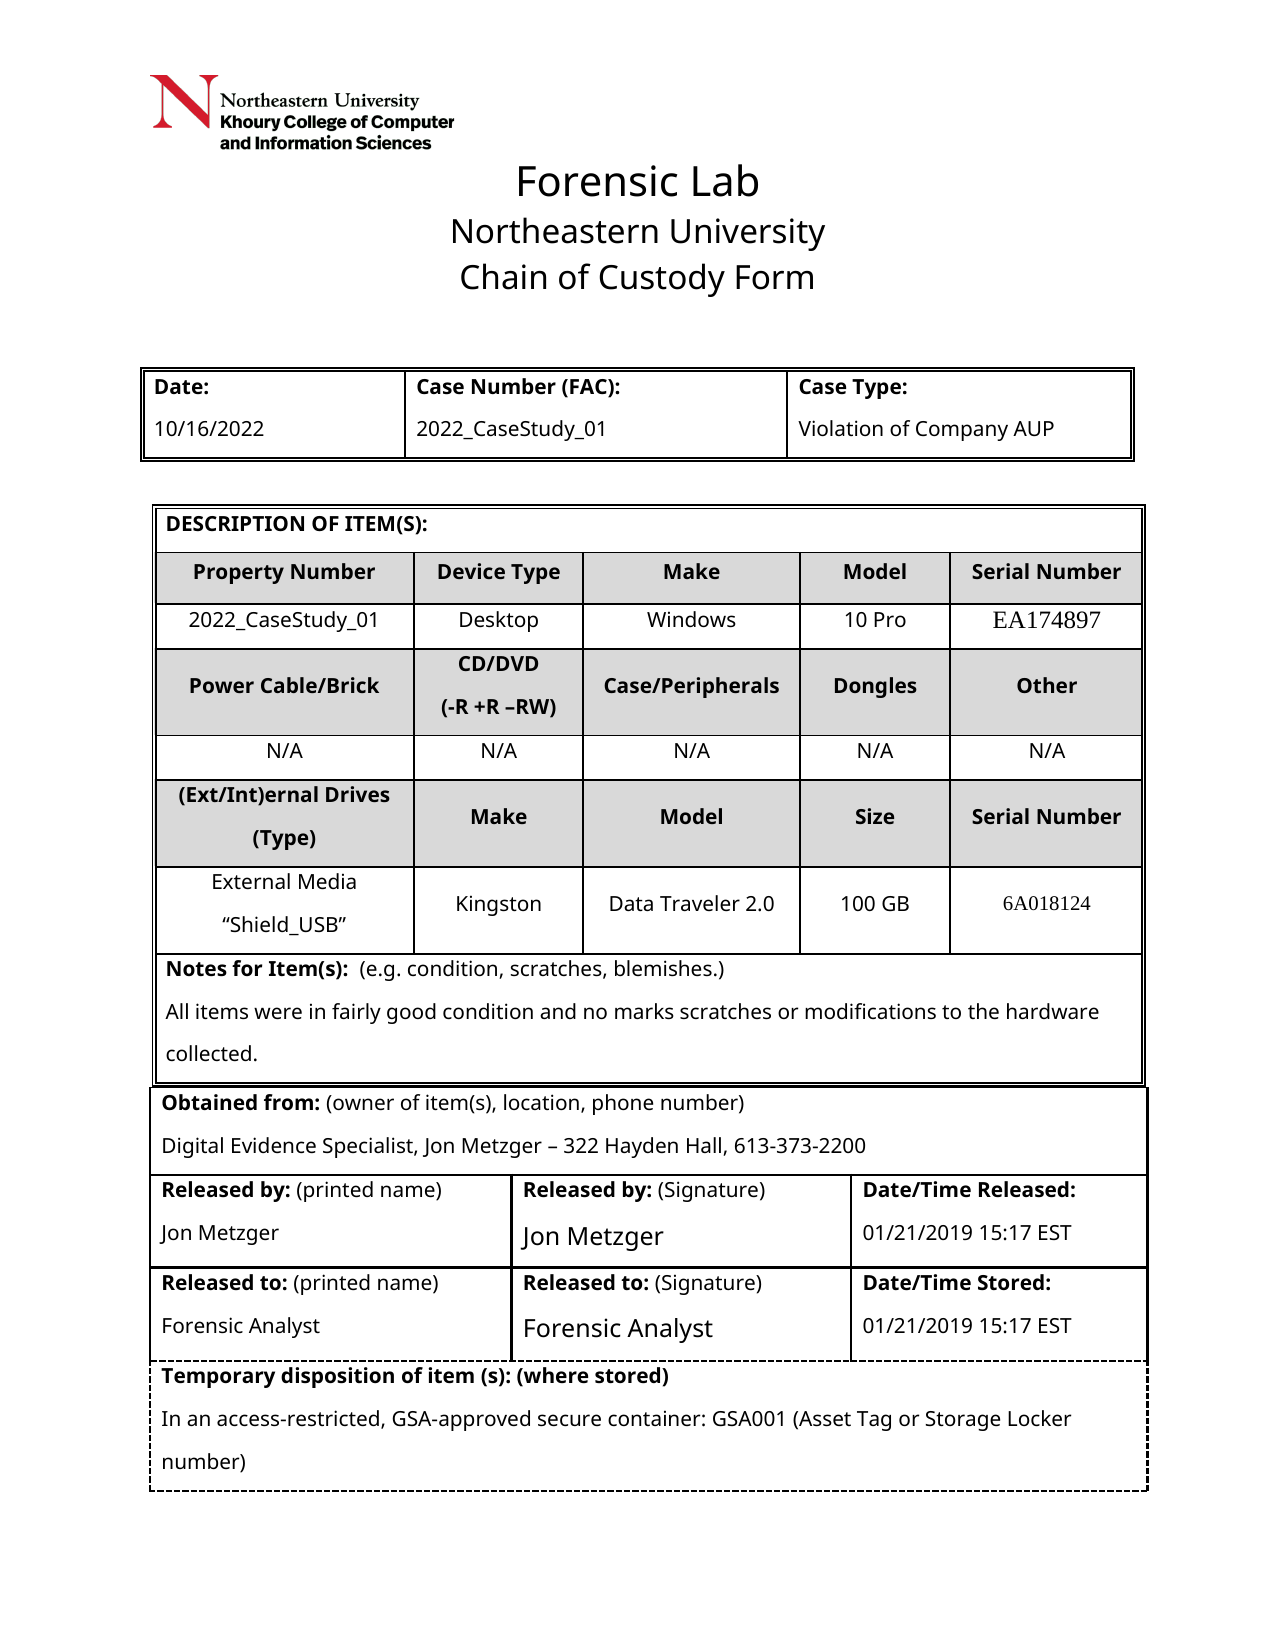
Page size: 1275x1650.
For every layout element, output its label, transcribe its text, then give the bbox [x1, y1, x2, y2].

table_header Case Number (FAC): 2022_CaseStudy_01 [406, 372, 786, 457]
table_cell Released by: (Signature) Jon Metzger [513, 1176, 850, 1266]
text Chain of Custody Form [150, 253, 1125, 299]
table_cell Date/Time Released: 01/21/2019 15:17 EST [852, 1176, 1146, 1266]
table_cell Released to: (Signature) Forensic Analyst [513, 1269, 850, 1359]
table_header Date: 10/16/2022 [145, 372, 404, 457]
table_header Case Type: Violation of Company AUP [788, 372, 1130, 457]
table_cell Released to: (printed name) Forensic Analyst [151, 1269, 510, 1359]
text Forensic Lab [150, 151, 1125, 208]
table_cell Released by: (printed name) Jon Metzger [151, 1176, 510, 1266]
table_cell Temporary disposition of item (s): (where stored) In an access-restricted, GSA-approved secure container: GSA001 (Asset Tag or Storage Locker number) [150, 1360, 1147, 1489]
text Northeastern University [150, 208, 1125, 253]
table_cell Obtained from: (owner of item(s), location, phone number) Digital Evidence Specialist, Jon Metzger – 322 Hayden Hall, 613-373-2200 [151, 1088, 1146, 1173]
table_cell Date/Time Stored: 01/21/2019 15:17 EST [852, 1269, 1146, 1359]
picture [150, 75, 455, 152]
